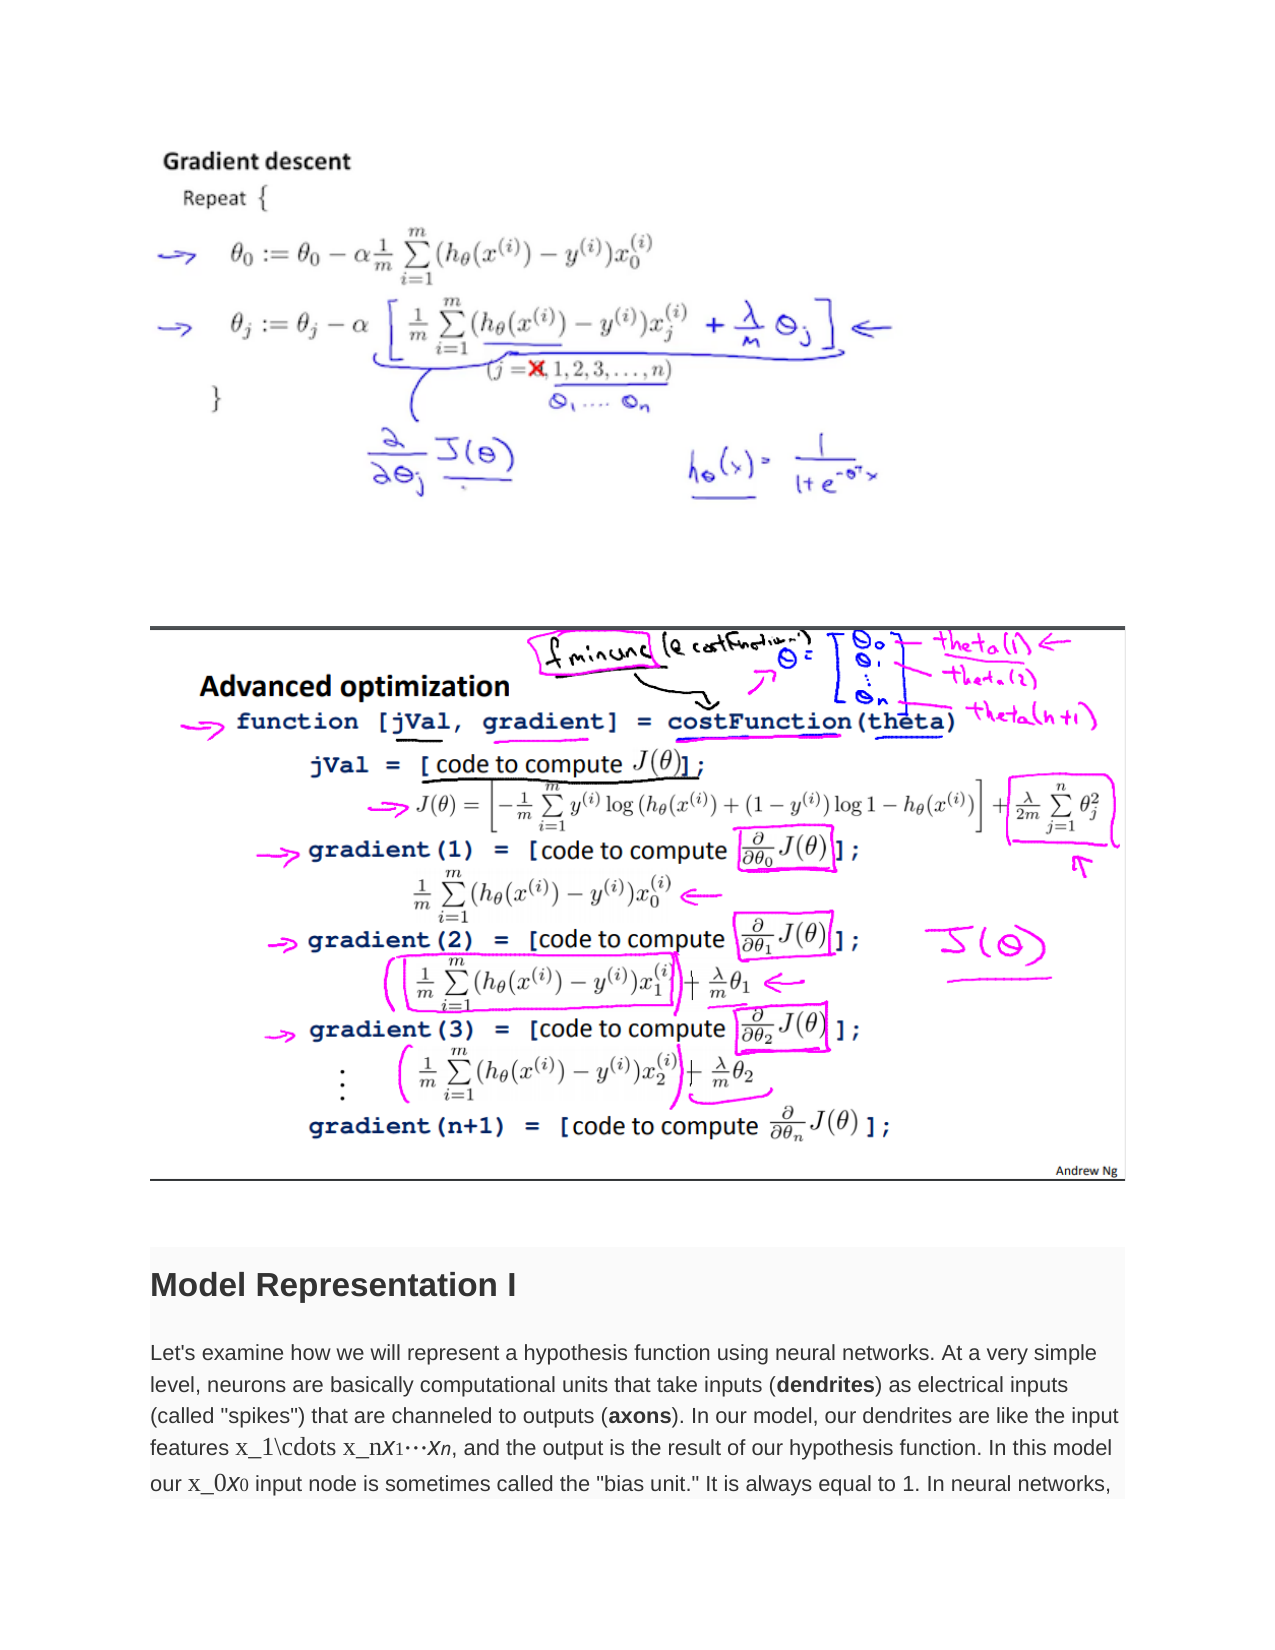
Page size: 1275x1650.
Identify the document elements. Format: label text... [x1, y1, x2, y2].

subtitle Model Representation I [150, 1247, 1125, 1303]
picture [150, 150, 904, 514]
picture [150, 626, 1125, 1181]
